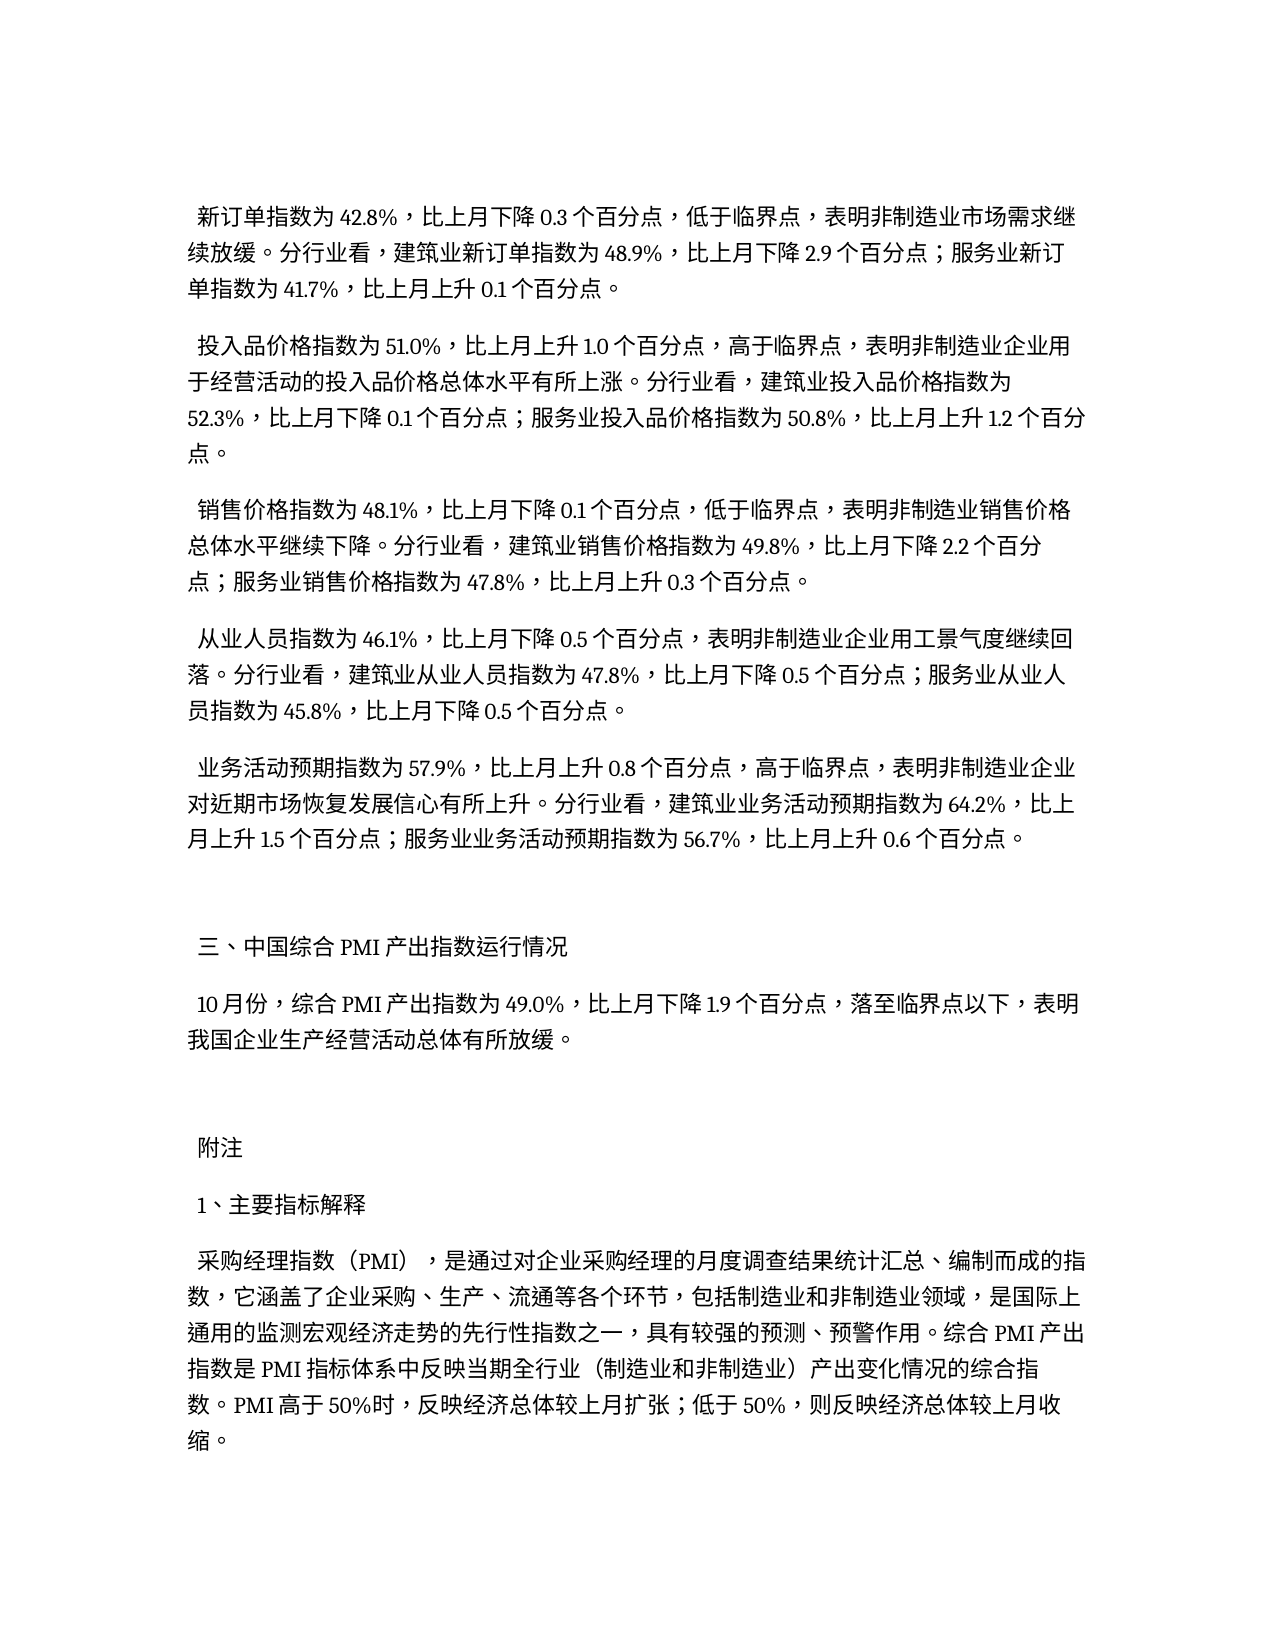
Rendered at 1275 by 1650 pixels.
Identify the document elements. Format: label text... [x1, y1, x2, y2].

text 三、中国综合PMI产出指数运行情况 [187, 931, 1087, 962]
text 采购经理指数（PMI），是通过对企业采购经理的月度调查结果统计汇总、编制而成的指数，它涵盖了企业采购、生产、流通等各个环节，包括制造业和非制造业领域，是国际上通用的监测宏观经济走势的先行性指数之一，具有较强的预测、预警作用。综合PMI产出指数是PMI指标体系中反映当期全行业（制造业和非制造业）产出变化情况的综合指数。PMI高于50%时，反映经济总体较上月扩张；低于50%，则反映经济总体较上月收缩。 [187, 1245, 1087, 1456]
text 新订单指数为42.8%，比上月下降0.3个百分点，低于临界点，表明非制造业市场需求继续放缓。分行业看，建筑业新订单指数为48.9%，比上月下降2.9个百分点；服务业新订单指数为41.7%，比上月上升0.1个百分点。 [187, 201, 1087, 304]
text 附注 [187, 1132, 1087, 1163]
text 从业人员指数为46.1%，比上月下降0.5个百分点，表明非制造业企业用工景气度继续回落。分行业看，建筑业从业人员指数为47.8%，比上月下降0.5个百分点；服务业从业人员指数为45.8%，比上月下降0.5个百分点。 [187, 623, 1087, 726]
text 1、主要指标解释 [187, 1188, 1087, 1220]
text 业务活动预期指数为57.9%，比上月上升0.8个百分点，高于临界点，表明非制造业企业对近期市场恢复发展信心有所上升。分行业看，建筑业业务活动预期指数为64.2%，比上月上升1.5个百分点；服务业业务活动预期指数为56.7%，比上月上升0.6个百分点。 [187, 752, 1087, 855]
text 销售价格指数为48.1%，比上月下降0.1个百分点，低于临界点，表明非制造业销售价格总体水平继续下降。分行业看，建筑业销售价格指数为49.8%，比上月下降2.2个百分点；服务业销售价格指数为47.8%，比上月上升0.3个百分点。 [187, 494, 1087, 597]
text 投入品价格指数为51.0%，比上月上升1.0个百分点，高于临界点，表明非制造业企业用于经营活动的投入品价格总体水平有所上涨。分行业看，建筑业投入品价格指数为52.3%，比上月下降0.1个百分点；服务业投入品价格指数为50.8%，比上月上升1.2个百分点。 [187, 330, 1087, 469]
text 10月份，综合PMI产出指数为49.0%，比上月下降1.9个百分点，落至临界点以下，表明我国企业生产经营活动总体有所放缓。 [187, 988, 1087, 1055]
